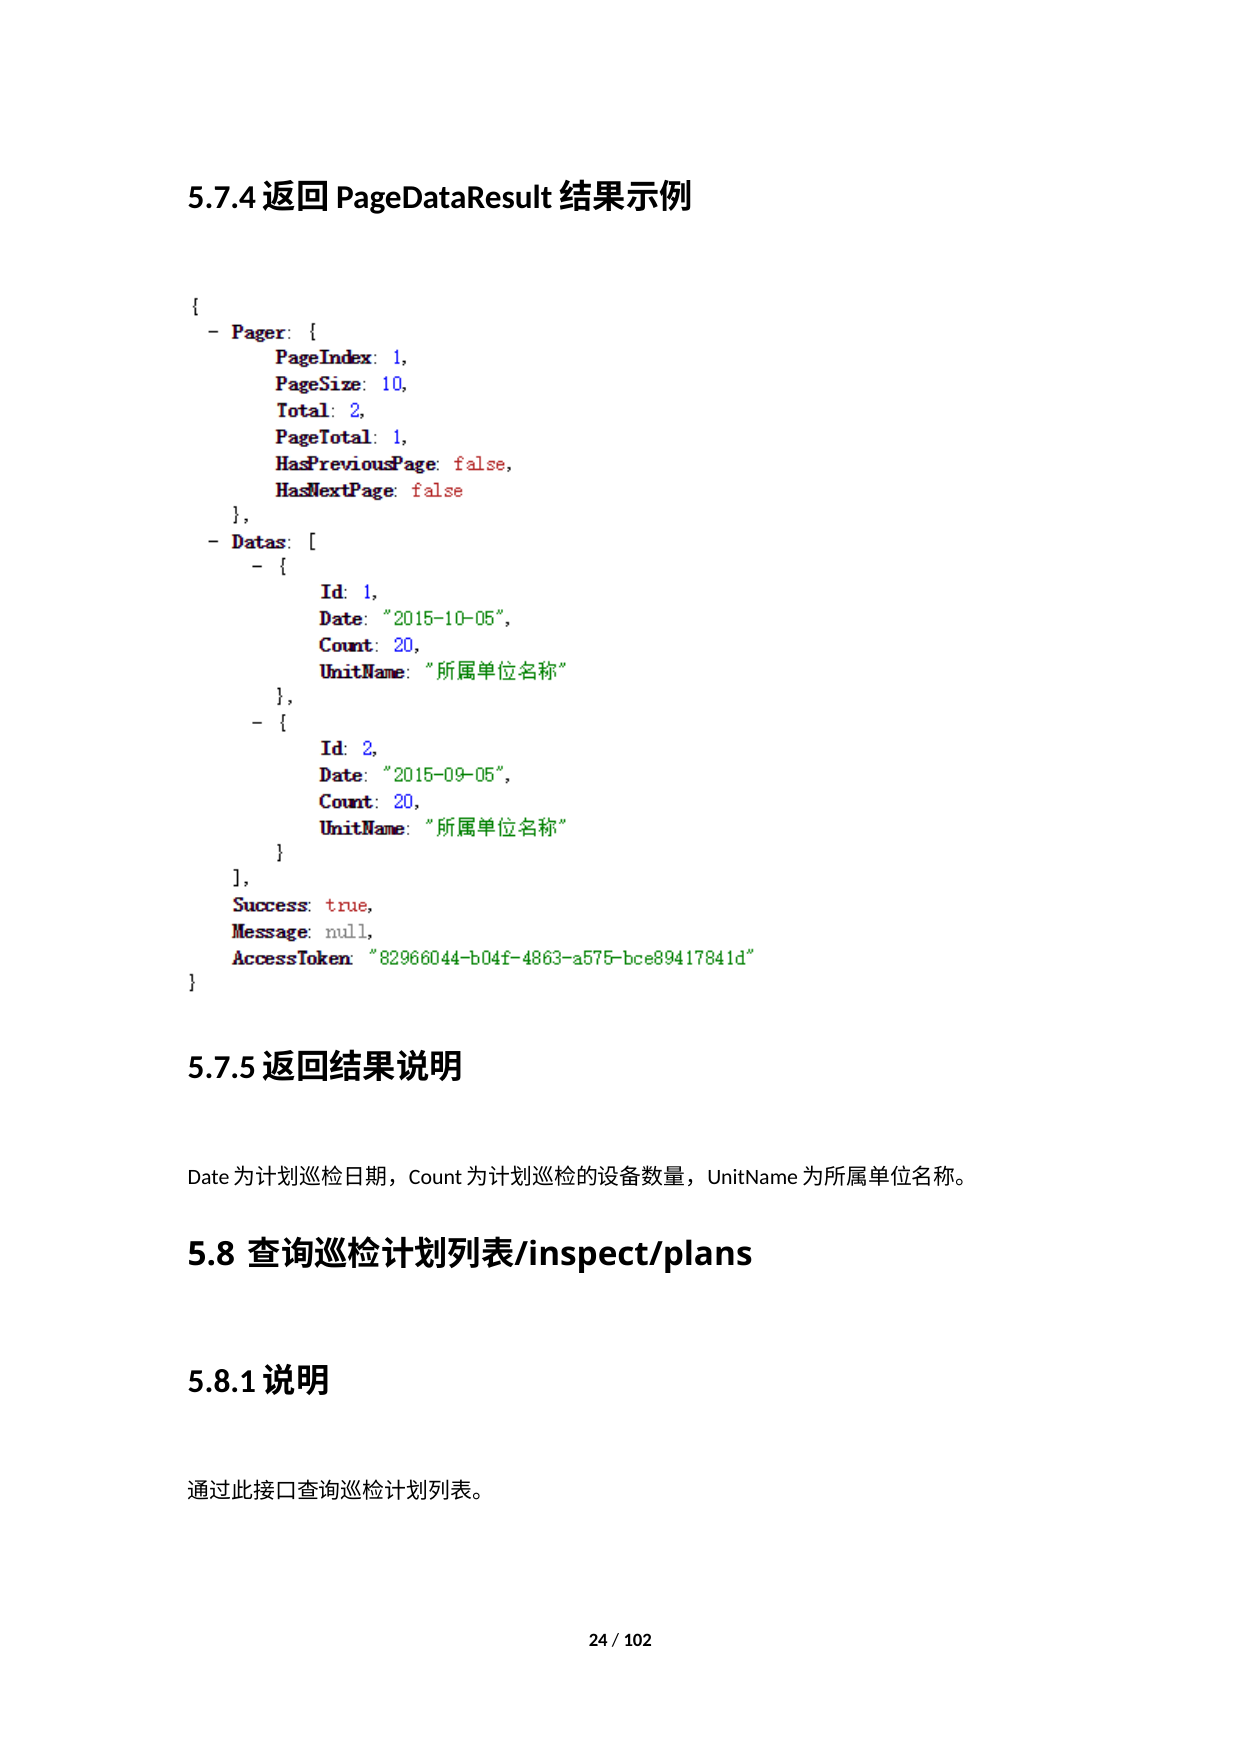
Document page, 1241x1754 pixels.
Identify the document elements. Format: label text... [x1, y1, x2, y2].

text Date为计划巡检日期，Count为计划巡检的设备数量，UnitName为所属单位名称。 [187, 1158, 1053, 1191]
subtitle 返回PageDataResult结果示例 [187, 162, 1053, 227]
text 通过此接口查询巡检计划列表。 [187, 1473, 1053, 1505]
picture [187, 289, 769, 1004]
subtitle 说明 [187, 1345, 1053, 1410]
subtitle 返回结果说明 [187, 1031, 1053, 1096]
subtitle 查询巡检计划列表/inspect/plans [187, 1218, 1053, 1283]
